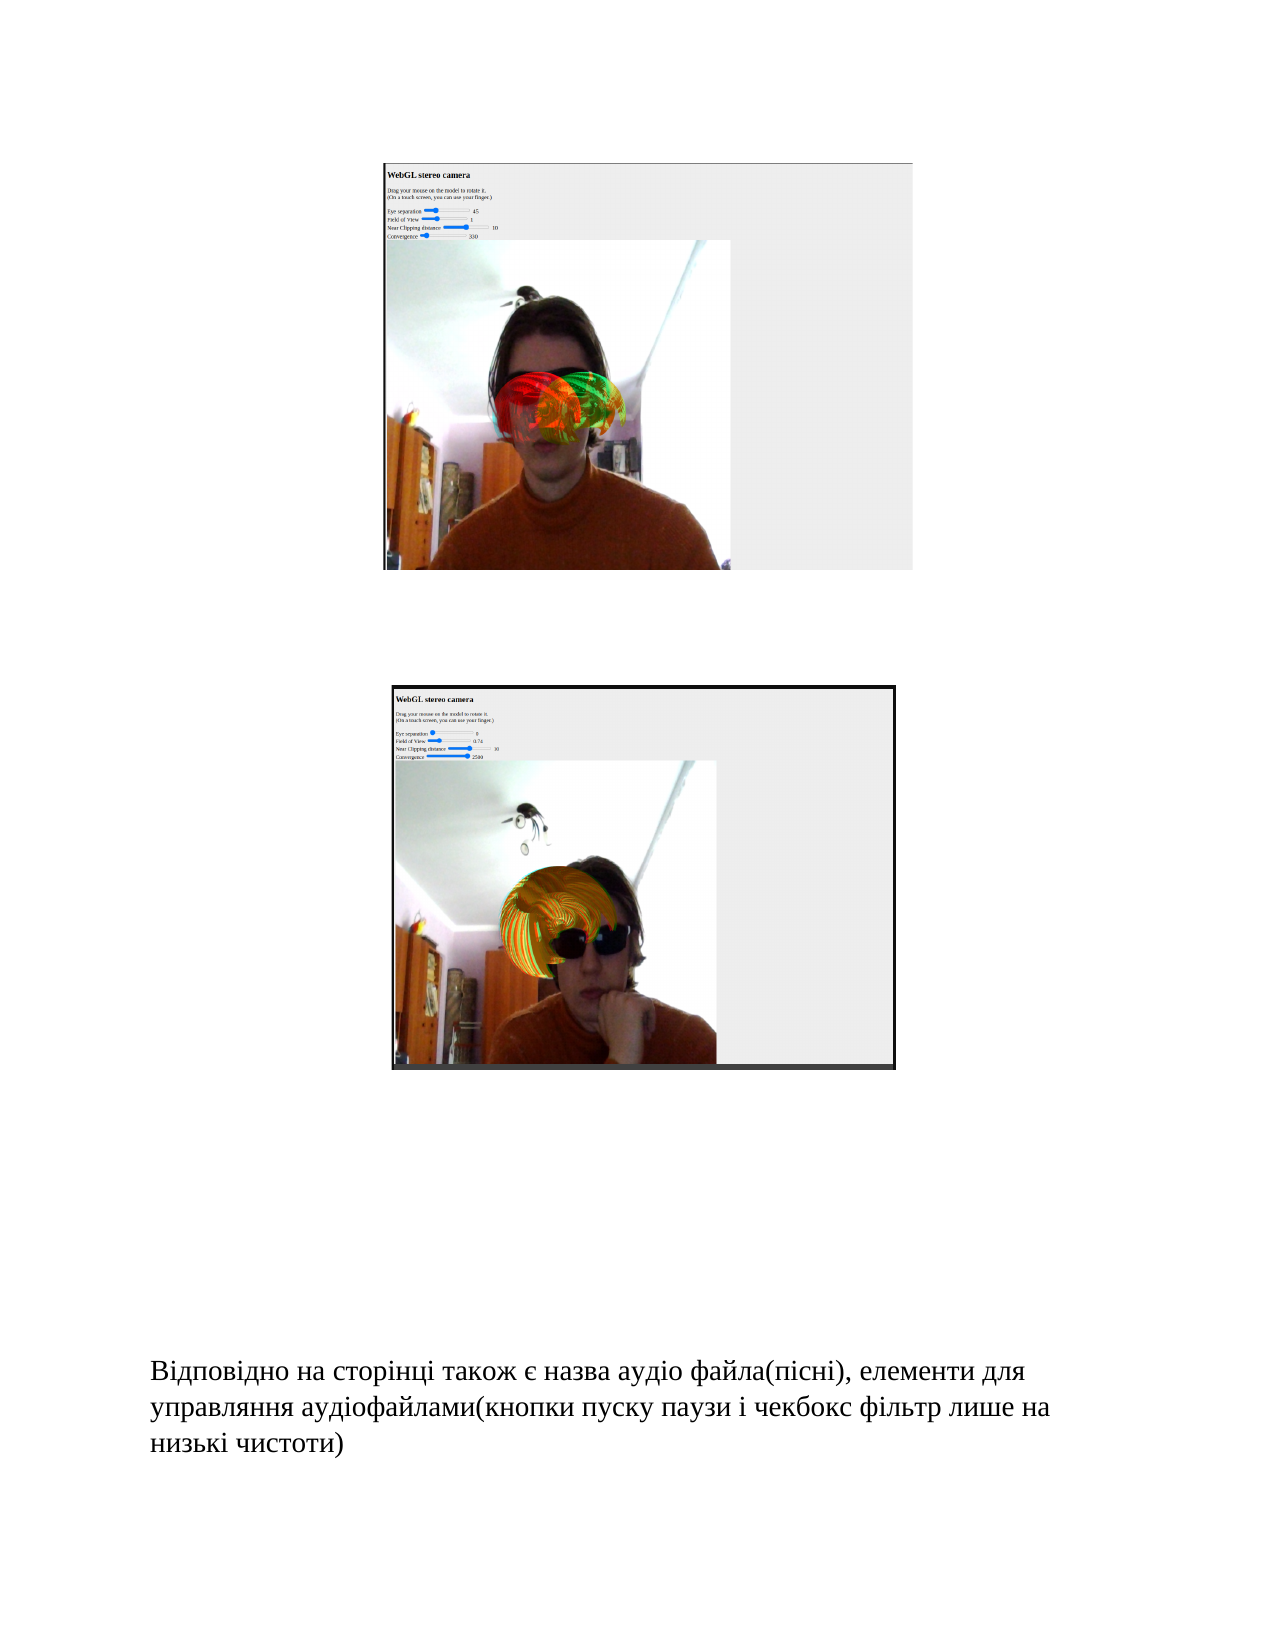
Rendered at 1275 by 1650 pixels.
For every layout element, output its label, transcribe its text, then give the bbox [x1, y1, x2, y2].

picture [391, 685, 896, 1070]
text Відповідно на сторінці також є назва аудіо файла(пісні), елементи для управляння аудіофайлами(кнопки пуску паузи і чекбокс фільтр лише на низькі чистоти) [150, 1353, 1125, 1459]
picture [383, 163, 913, 570]
